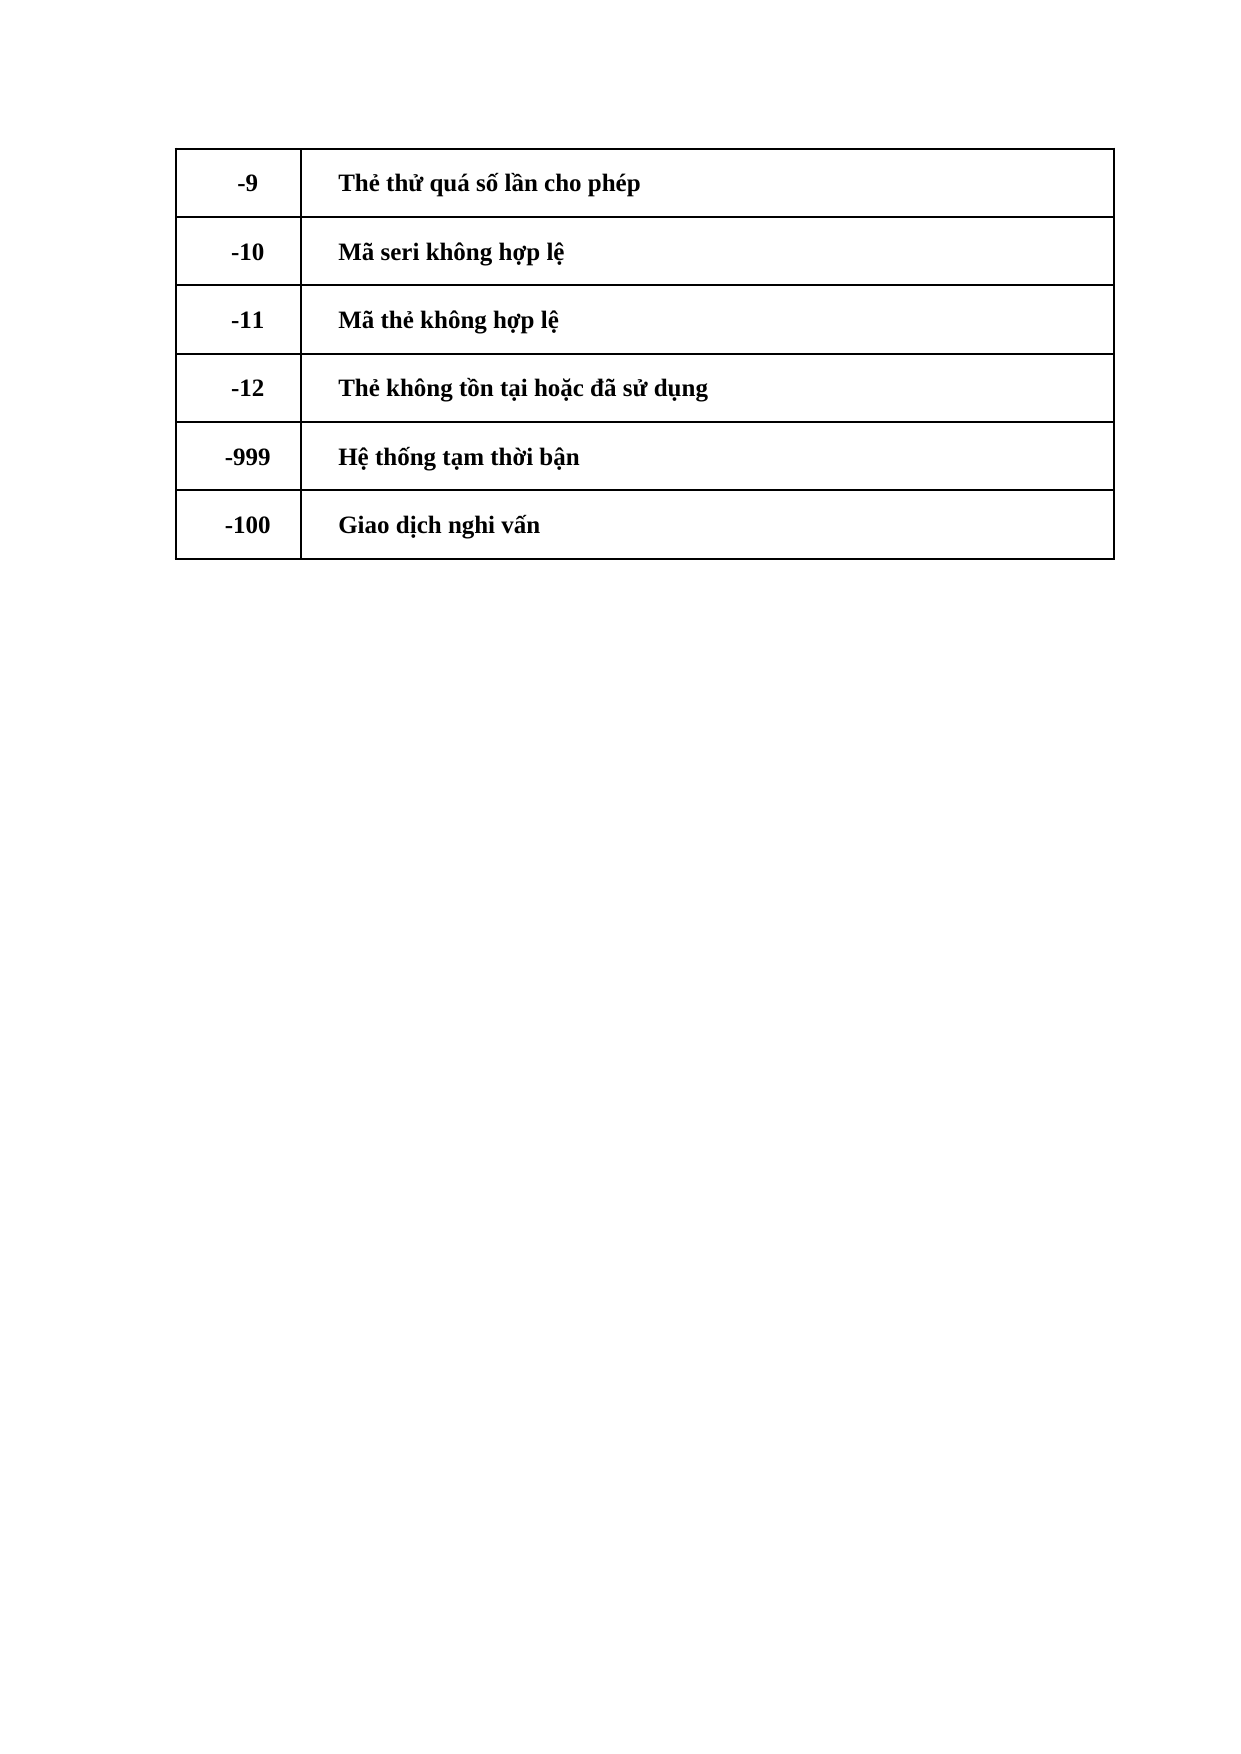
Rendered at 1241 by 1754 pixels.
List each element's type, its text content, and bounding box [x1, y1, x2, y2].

table_cell -11 [177, 286, 300, 353]
table_cell Giao dịch nghi vấn [302, 491, 1113, 558]
table_cell Hệ thống tạm thời bận [302, 423, 1113, 489]
table_cell Mã thẻ không hợp lệ [302, 286, 1113, 353]
table_cell -999 [177, 423, 300, 489]
table_cell -10 [177, 218, 300, 284]
table_cell -12 [177, 355, 300, 421]
table_cell -100 [177, 491, 300, 558]
table_cell Thẻ thử quá số lần cho phép [302, 150, 1113, 216]
table_cell -9 [177, 150, 300, 216]
table_cell Mã seri không hợp lệ [302, 218, 1113, 284]
table_cell Thẻ không tồn tại hoặc đã sử dụng [302, 355, 1113, 421]
